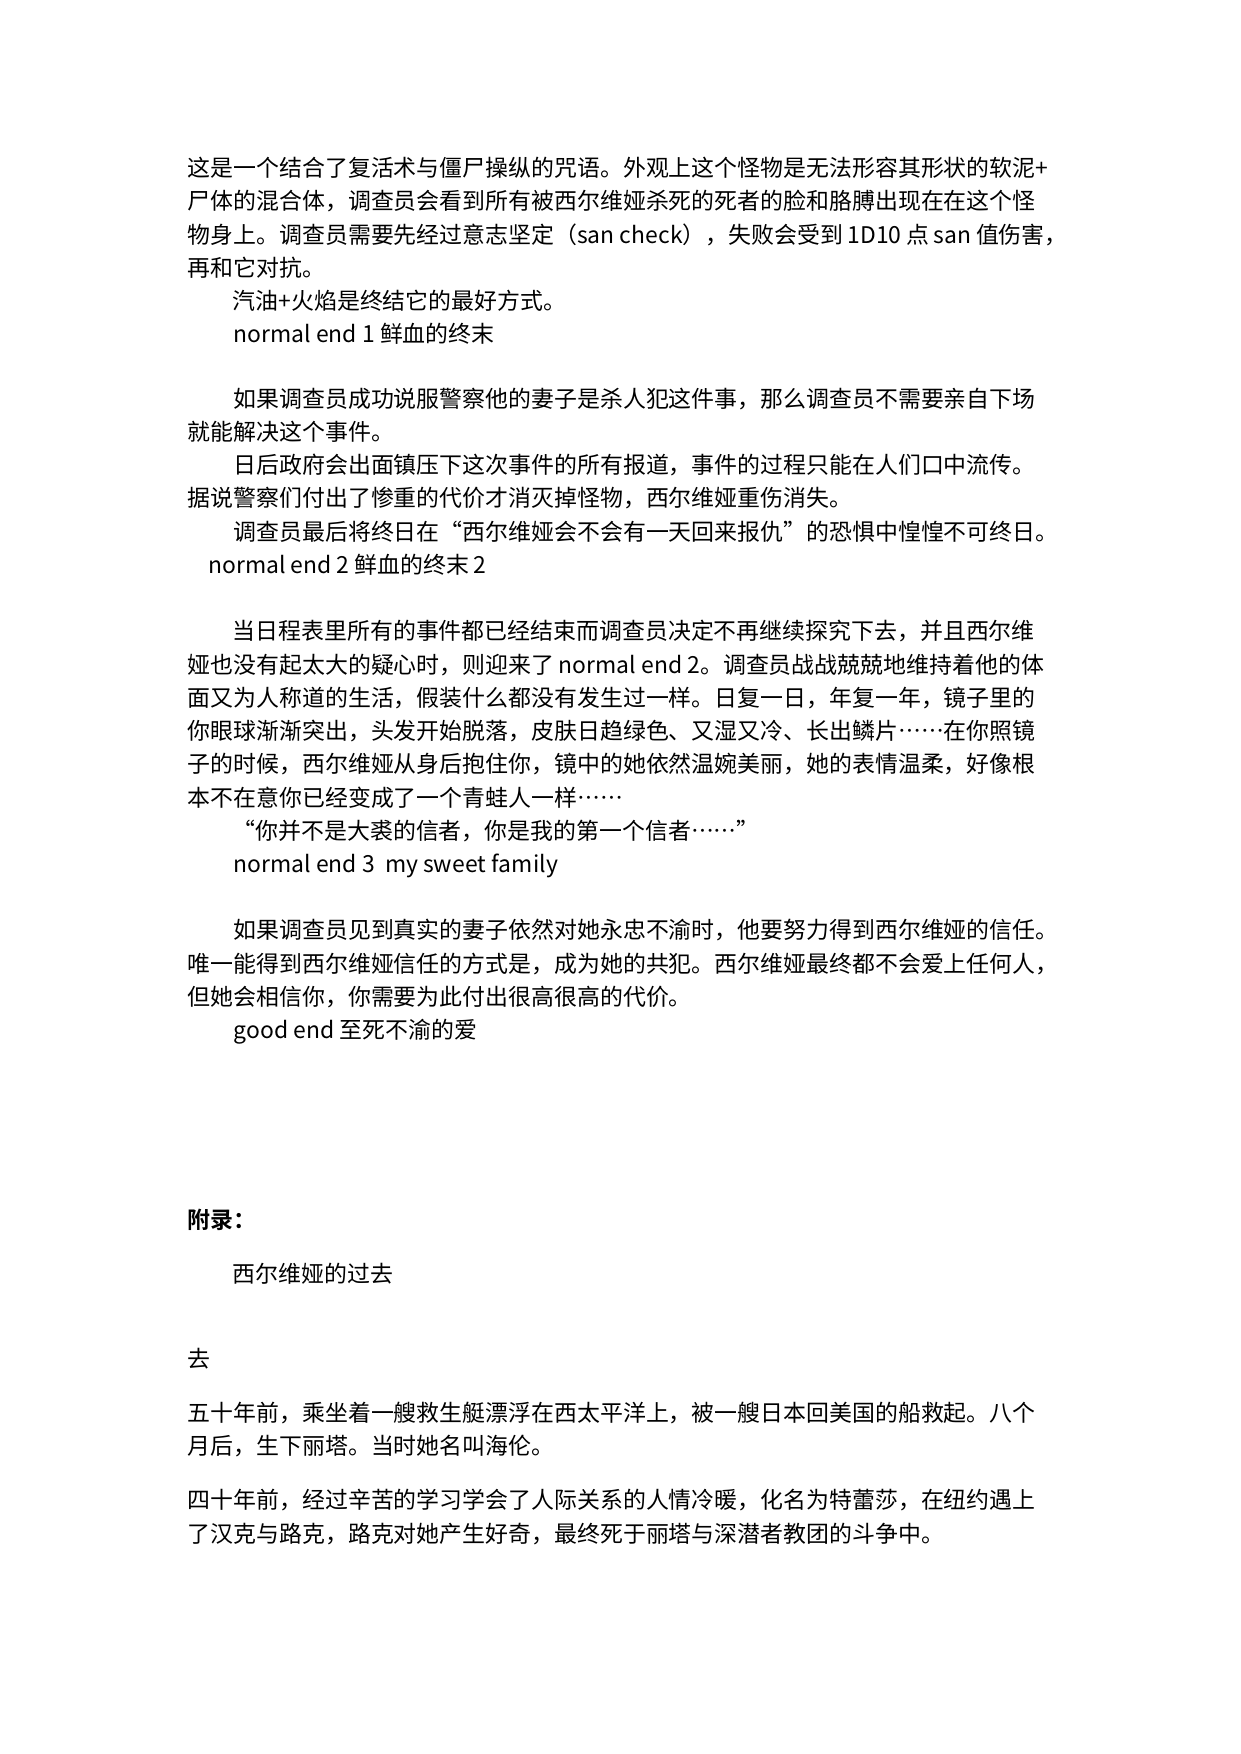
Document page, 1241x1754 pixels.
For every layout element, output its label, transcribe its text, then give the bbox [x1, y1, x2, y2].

text normal end 2 鲜血的终末2 [187, 547, 1053, 580]
text 调查员最后将终日在“西尔维娅会不会有一天回来报仇”的恐惧中惶惶不可终日。 [187, 513, 1053, 547]
text 如果调查员成功说服警察他的妻子是杀人犯这件事，那么调查员不需要亲自下场就能解决这个事件。 [187, 381, 1053, 447]
text 四十年前，经过辛苦的学习学会了人际关系的人情冷暖，化名为特蕾莎，在纽约遇上了汉克与路克，路克对她产生好奇，最终死于丽塔与深潜者教团的斗争中。 [187, 1482, 1053, 1549]
text 去 [187, 1341, 1053, 1374]
text 附录： [187, 1201, 1053, 1235]
text good end 至死不渝的爱 [187, 1012, 1053, 1045]
text 汽油+火焰是终结它的最好方式。 [187, 283, 1053, 316]
text 五十年前，乘坐着一艘救生艇漂浮在西太平洋上，被一艘日本回美国的船救起。八个月后，生下丽塔。当时她名叫海伦。 [187, 1395, 1053, 1461]
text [187, 150, 1053, 283]
text 如果调查员见到真实的妻子依然对她永忠不渝时，他要努力得到西尔维娅的信任。唯一能得到西尔维娅信任的方式是，成为她的共犯。西尔维娅最终都不会爱上任何人，但她会相信你，你需要为此付出很高很高的代价。 [187, 912, 1053, 1012]
text normal end 1 鲜血的终末 [187, 316, 1053, 349]
text “你并不是大裘的信者，你是我的第一个信者……” [187, 813, 1053, 846]
text normal end 3 my sweet family [187, 846, 1053, 879]
text 日后政府会出面镇压下这次事件的所有报道，事件的过程只能在人们口中流传。据说警察们付出了惨重的代价才消灭掉怪物，西尔维娅重伤消失。 [187, 447, 1053, 513]
text 西尔维娅的过去 [187, 1256, 1053, 1289]
text 当日程表里所有的事件都已经结束而调查员决定不再继续探究下去，并且西尔维娅也没有起太大的疑心时，则迎来了normal end 2。调查员战战兢兢地维持着他的体面又为人称道的生活，假装什么都没有发生过一样。日复一日，年复一年，镜子里的你眼球渐渐突出，头发开始脱落，皮肤日趋绿色、又湿又冷、长出鳞片……在你照镜子的时候，西尔维娅从身后抱住你，镜中的她依然温婉美丽，她的表情温柔，好像根本不在意你已经变成了一个青蛙人一样…… [187, 613, 1053, 813]
